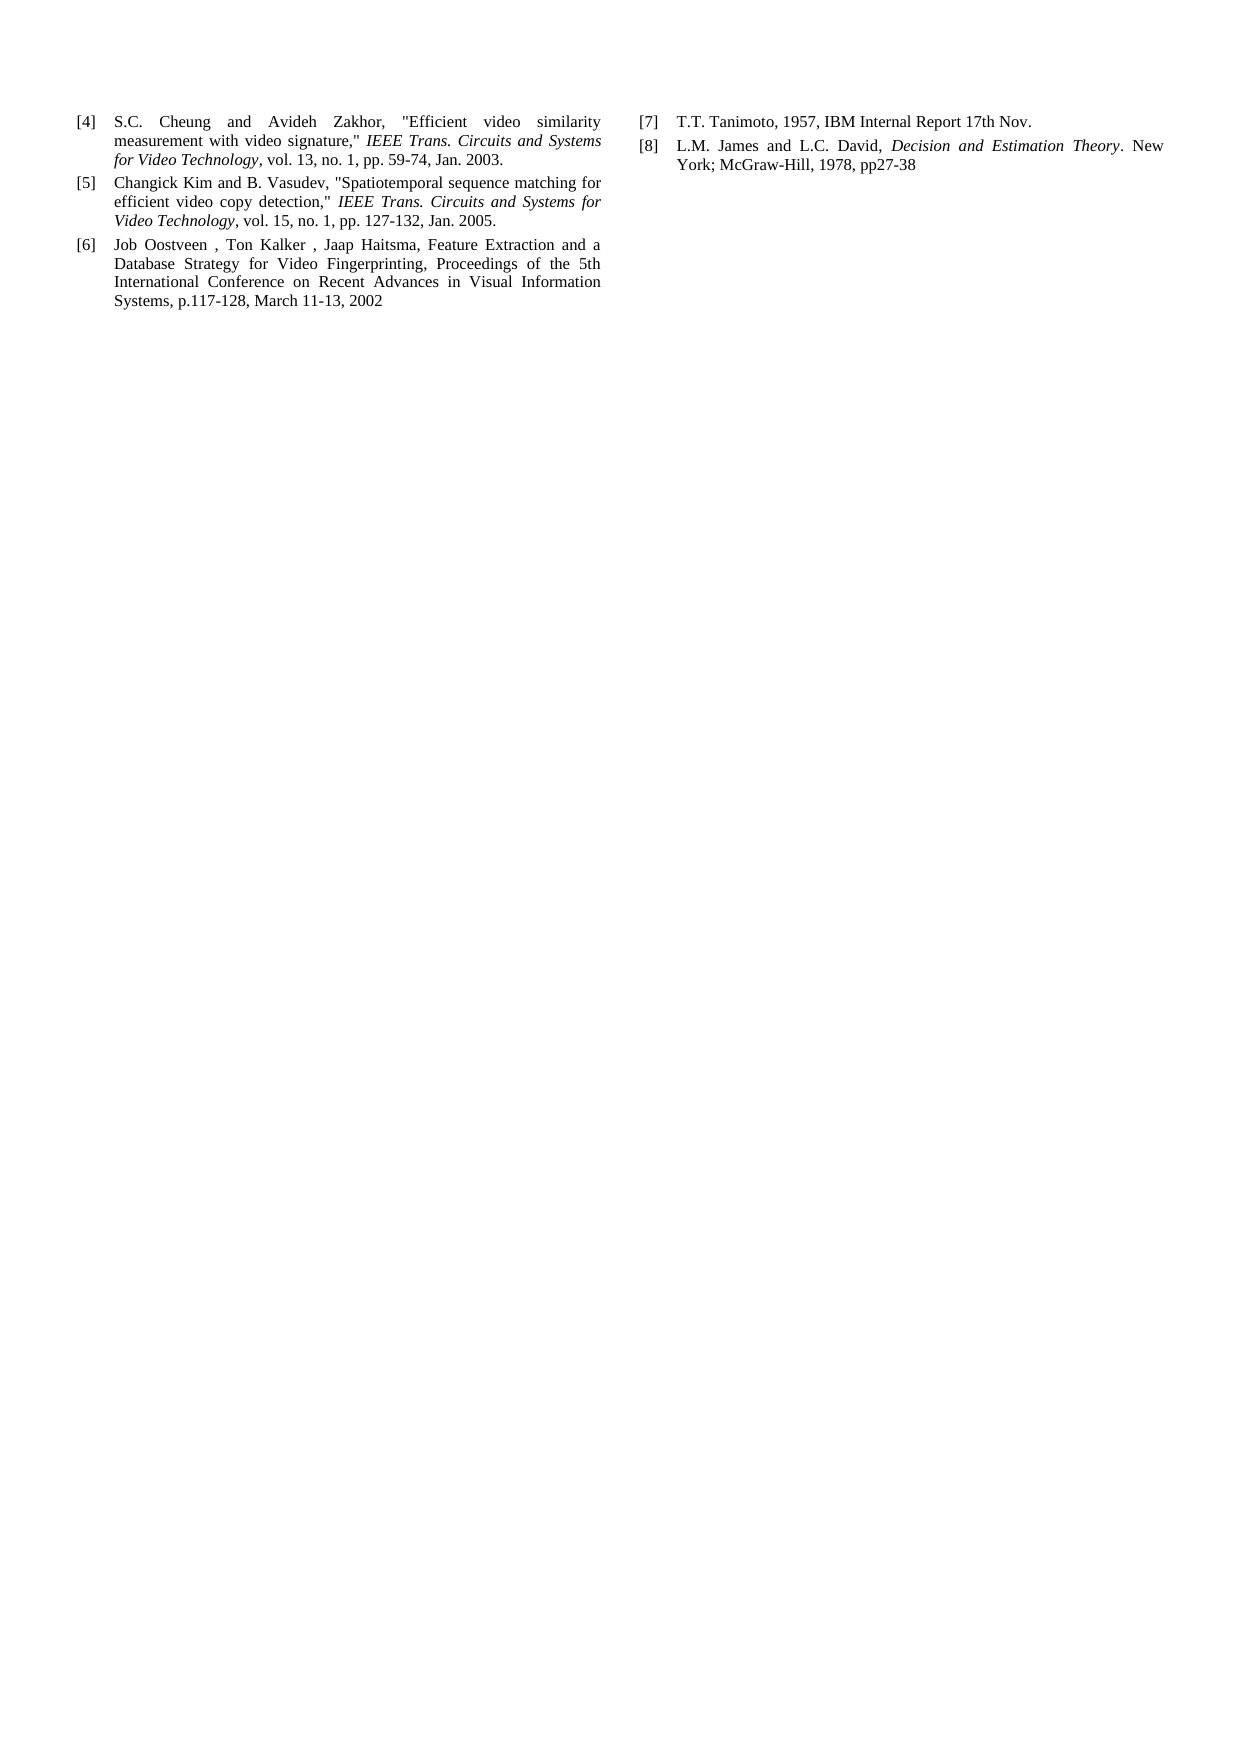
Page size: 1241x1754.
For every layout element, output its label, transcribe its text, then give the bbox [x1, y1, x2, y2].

text L.M. James and L.C. David, Decision and Estimation Theory. New York; McGraw-Hill, 1978, pp27-38 [639, 136, 1164, 174]
text T.T. Tanimoto, 1957, IBM Internal Report 17th Nov. [639, 112, 1164, 131]
text Changick Kim and B. Vasudev, "Spatiotemporal sequence matching for efficient video copy detection," IEEE Trans. Circuits and Systems for Video Technology, vol. 15, no. 1, pp. 127-132, Jan. 2005. [76, 174, 601, 230]
text Job Oostveen , Ton Kalker , Jaap Haitsma, Feature Extraction and a Database Strategy for Video Fingerprinting, Proceedings of the 5th International Conference on Recent Advances in Visual Information Systems, p.117-128, March 11-13, 2002 [76, 235, 601, 310]
text S.C. Cheung and Avideh Zakhor, "Efficient video similarity measurement with video signature," IEEE Trans. Circuits and Systems for Video Technology, vol. 13, no. 1, pp. 59-74, Jan. 2003. [76, 112, 601, 169]
